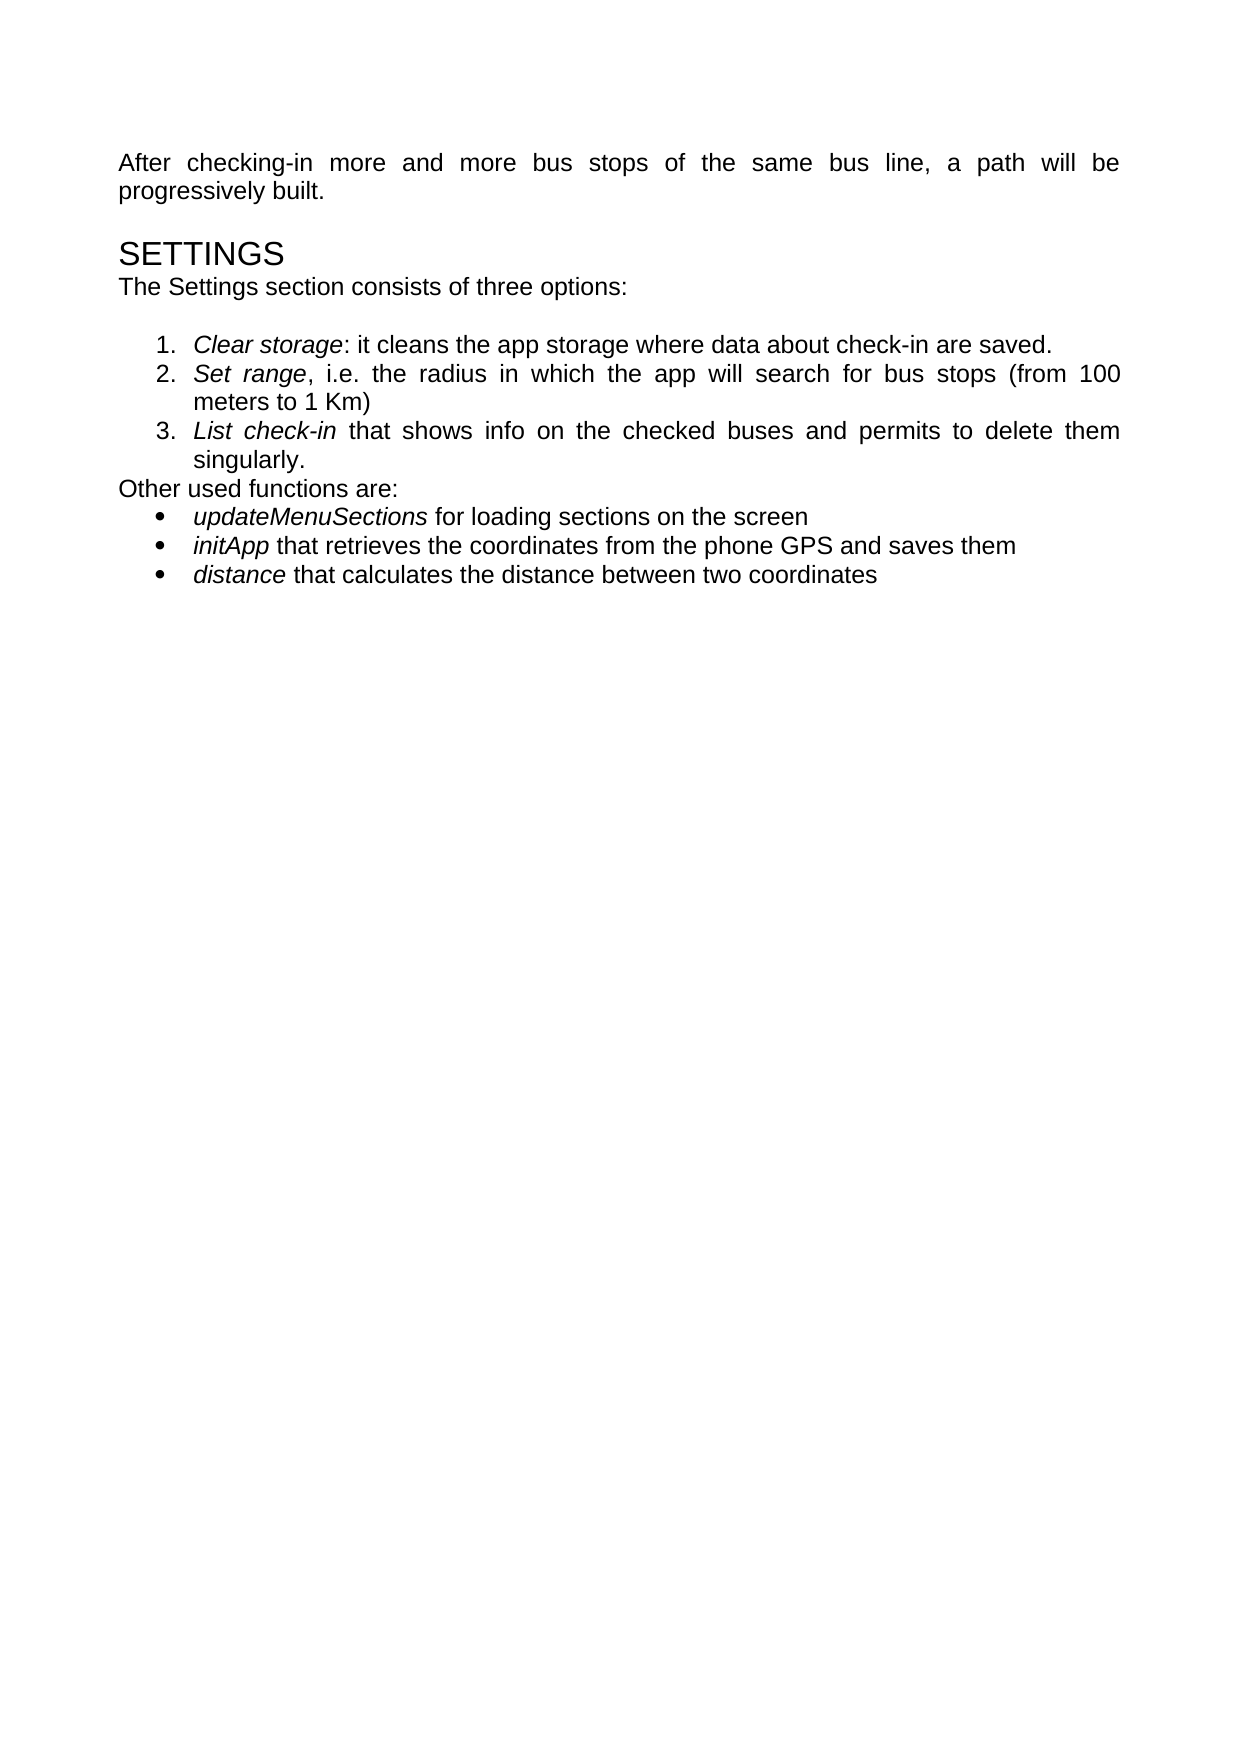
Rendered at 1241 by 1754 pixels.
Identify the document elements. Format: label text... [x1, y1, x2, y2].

text After checking-in more and more bus stops of the same bus line, a path will be progressively built. [118, 148, 1122, 205]
list initApp that retrieves the coordinates from the phone GPS and saves them [156, 531, 1122, 560]
list Set range, i.e. the radius in which the app will search for bus stops (from 100 meters to 1 Km) [156, 358, 1122, 416]
text SETTINGS [118, 234, 1122, 272]
list updateMenuSections for loading sections on the screen [156, 502, 1122, 531]
list distance that calculates the distance between two coordinates [156, 560, 1122, 589]
list Clear storage: it cleans the app storage where data about check-in are saved. [156, 330, 1122, 358]
list List check-in that shows info on the checked buses and permits to delete them singularly. [156, 416, 1122, 473]
text The Settings section consists of three options: [118, 272, 1122, 301]
text Other used functions are: [118, 473, 1122, 502]
